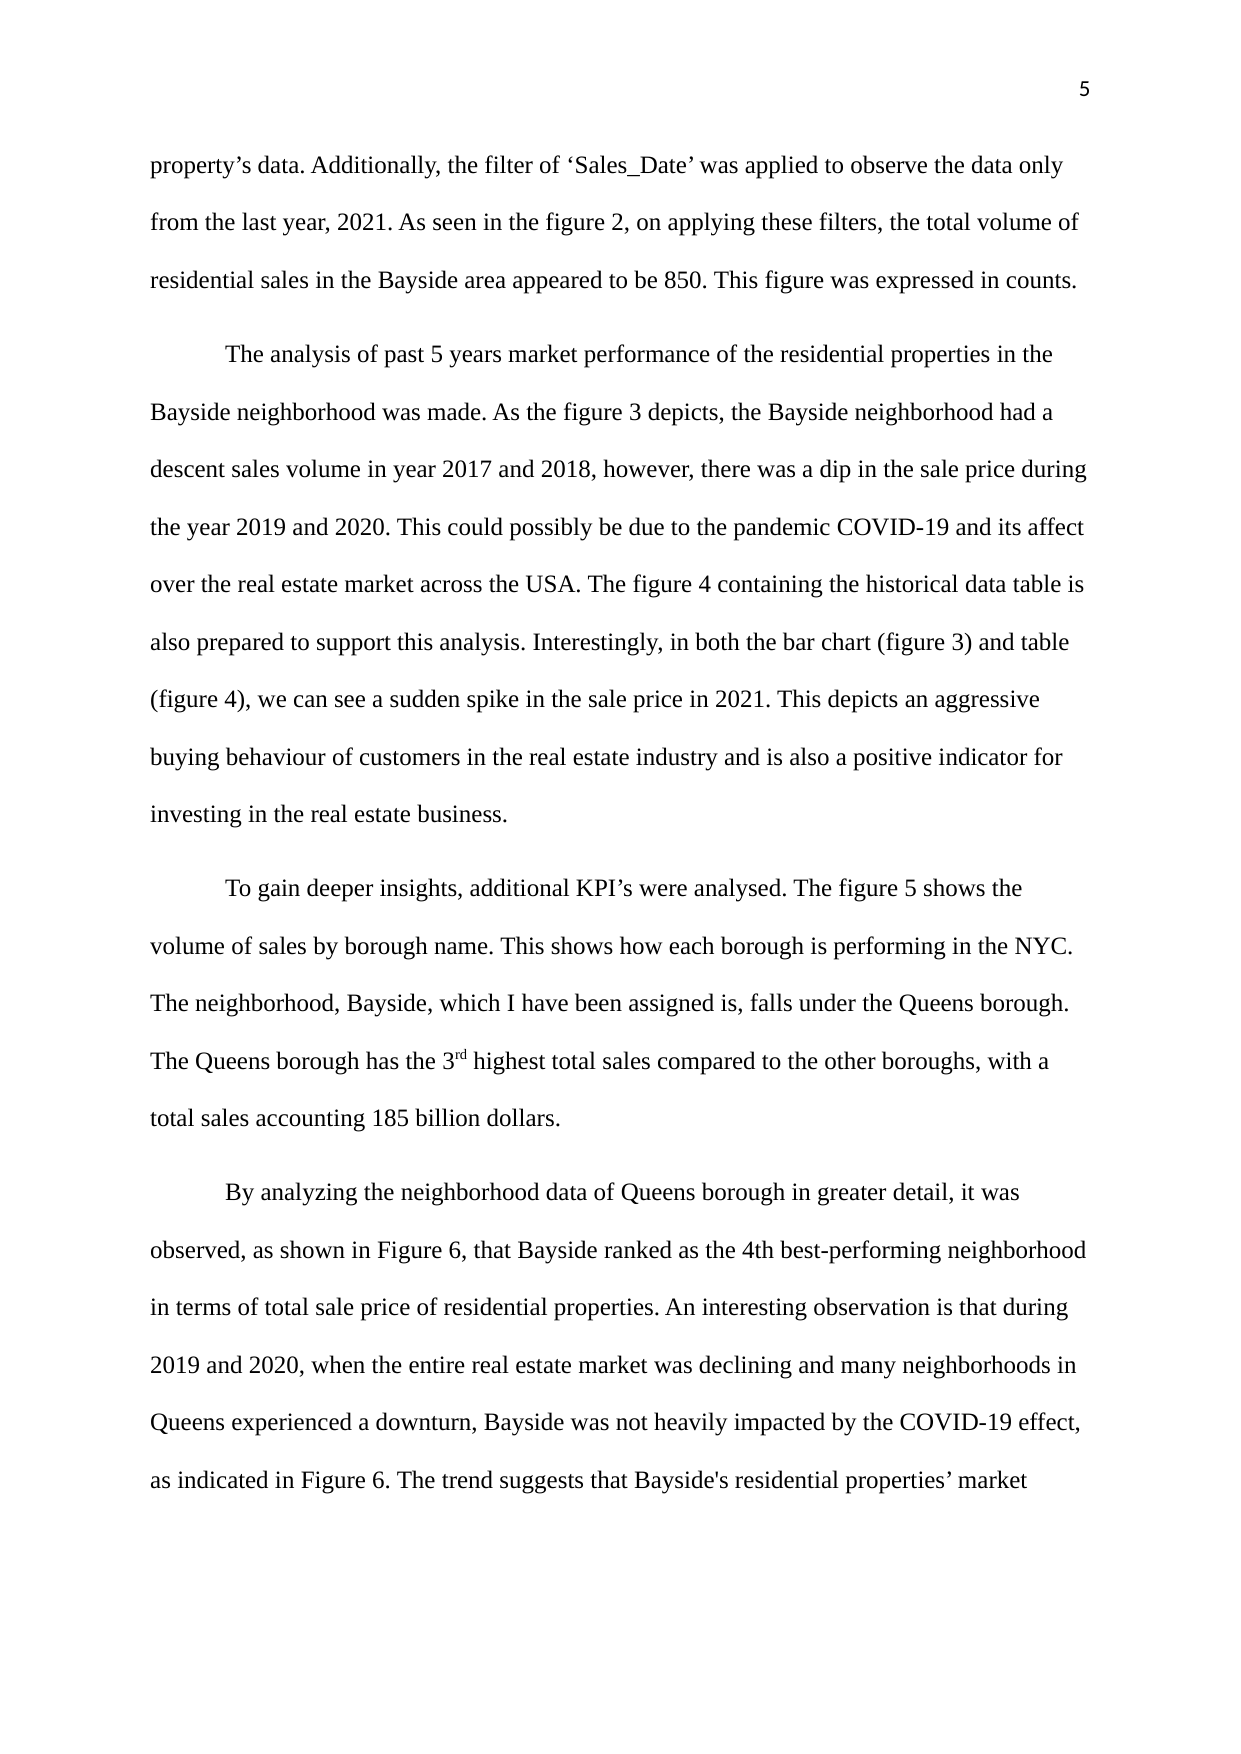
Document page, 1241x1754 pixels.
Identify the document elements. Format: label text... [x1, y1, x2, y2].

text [150, 150, 1090, 294]
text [150, 1177, 1090, 1494]
text The analysis of past 5 years market performance of the residential properties in the Bayside neighborhood was made. As the figure 3 depicts, the Bayside neighborhood had a descent sales volume in year 2017 and 2018, however, there was a dip in the sale price during the year 2019 and 2020. This could possibly be due to the pandemic COVID-19 and its affect over the real estate market across the USA. The figure 4 containing the historical data table is also prepared to support this analysis. Interestingly, in both the bar chart (figure 3) and table (figure 4), we can see a sudden spike in the sale price in 2021. This depicts an aggressive buying behaviour of customers in the real estate industry and is also a positive indicator for investing in the real estate business. [150, 339, 1090, 828]
text To gain deeper insights, additional KPI’s were analysed. The figure 5 shows the volume of sales by borough name. This shows how each borough is performing in the NYC. The neighborhood, Bayside, which I have been assigned is, falls under the Queens borough. The Queens borough has the 3rd highest total sales compared to the other boroughs, with a total sales accounting 185 billion dollars. [150, 873, 1090, 1132]
